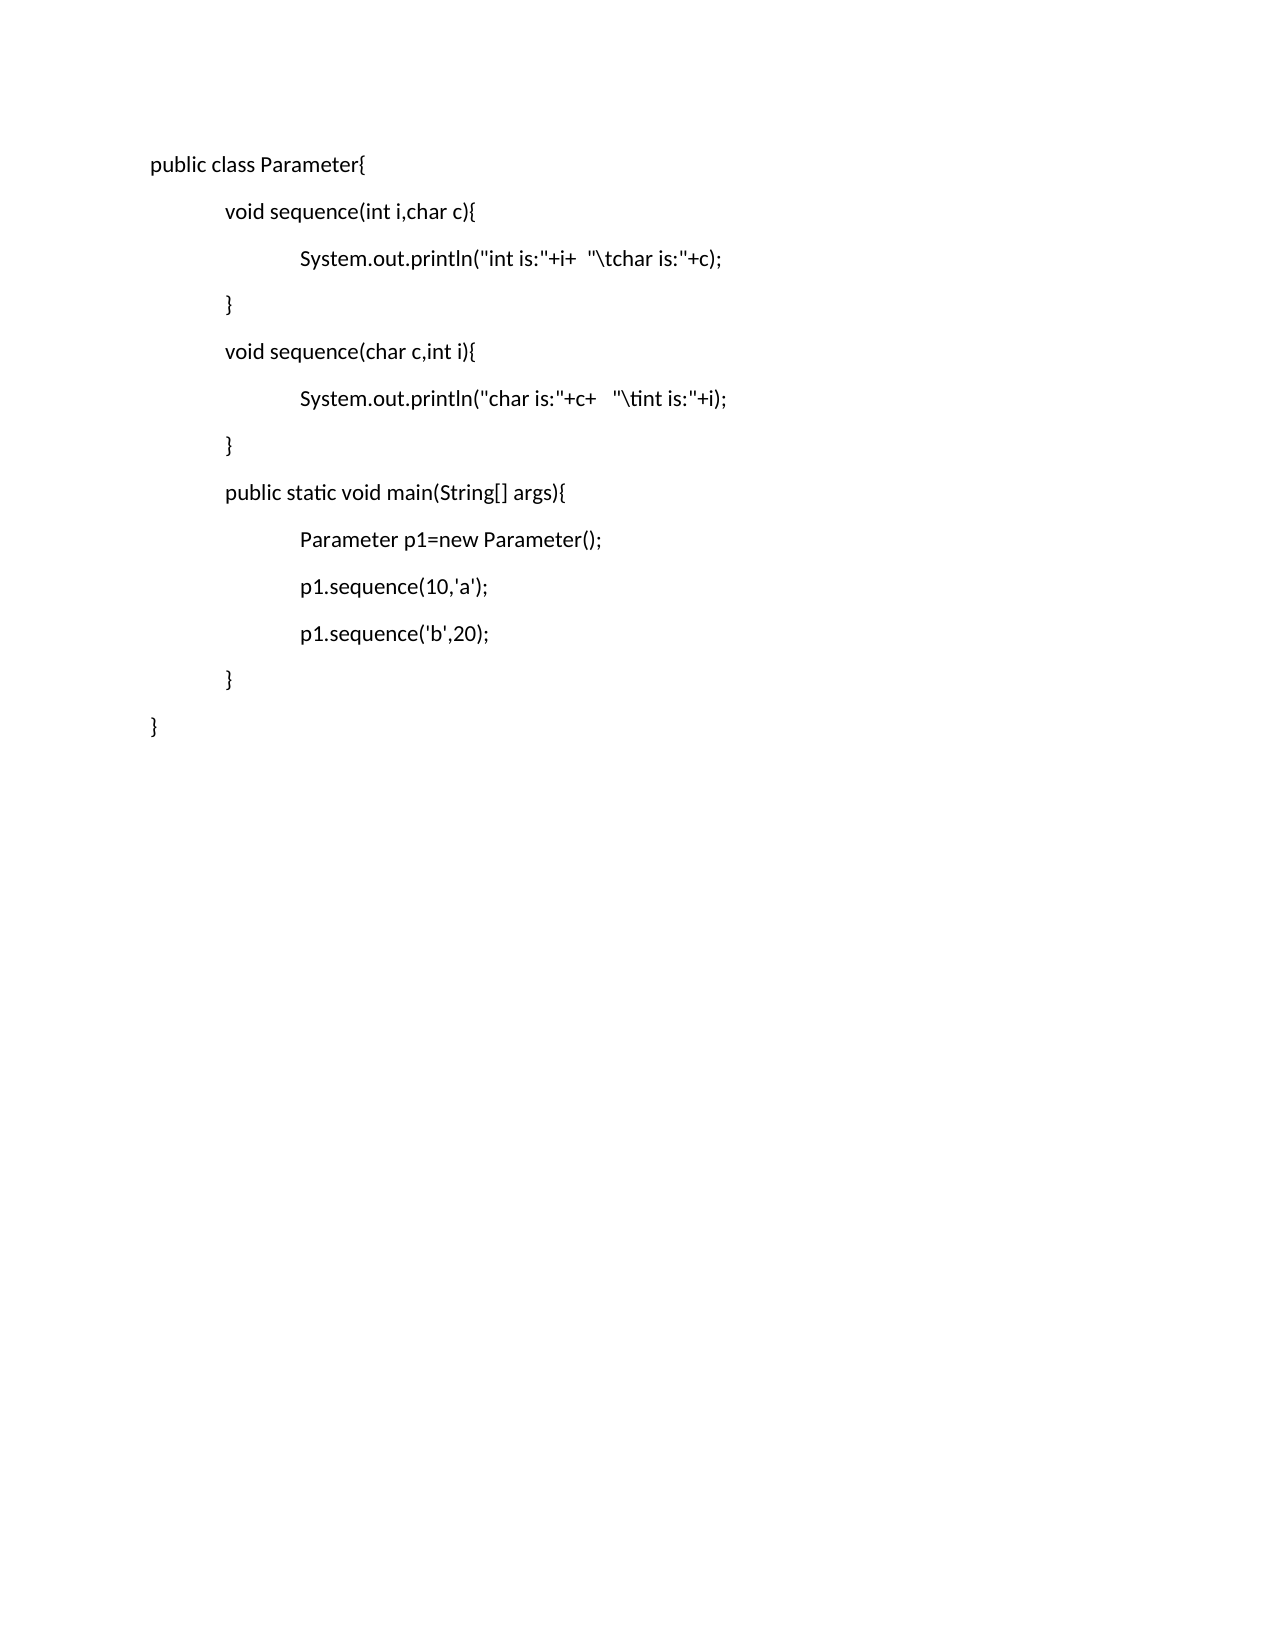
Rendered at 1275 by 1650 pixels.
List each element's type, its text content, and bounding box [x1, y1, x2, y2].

text public static void main(String[] args){ [150, 478, 1125, 506]
text System.out.println("char is:"+c+ "\tint is:"+i); [150, 384, 1125, 412]
text void sequence(char c,int i){ [150, 337, 1125, 366]
text public class Parameter{ [150, 150, 1125, 178]
text Parameter p1=new Parameter(); [150, 525, 1125, 553]
text void sequence(int i,char c){ [150, 197, 1125, 225]
text } [150, 712, 1125, 741]
text } [150, 291, 1125, 319]
text p1.sequence(10,'a'); [150, 572, 1125, 600]
text } [150, 431, 1125, 459]
text } [150, 666, 1125, 694]
text p1.sequence('b',20); [150, 619, 1125, 647]
text System.out.println("int is:"+i+ "\tchar is:"+c); [150, 244, 1125, 272]
